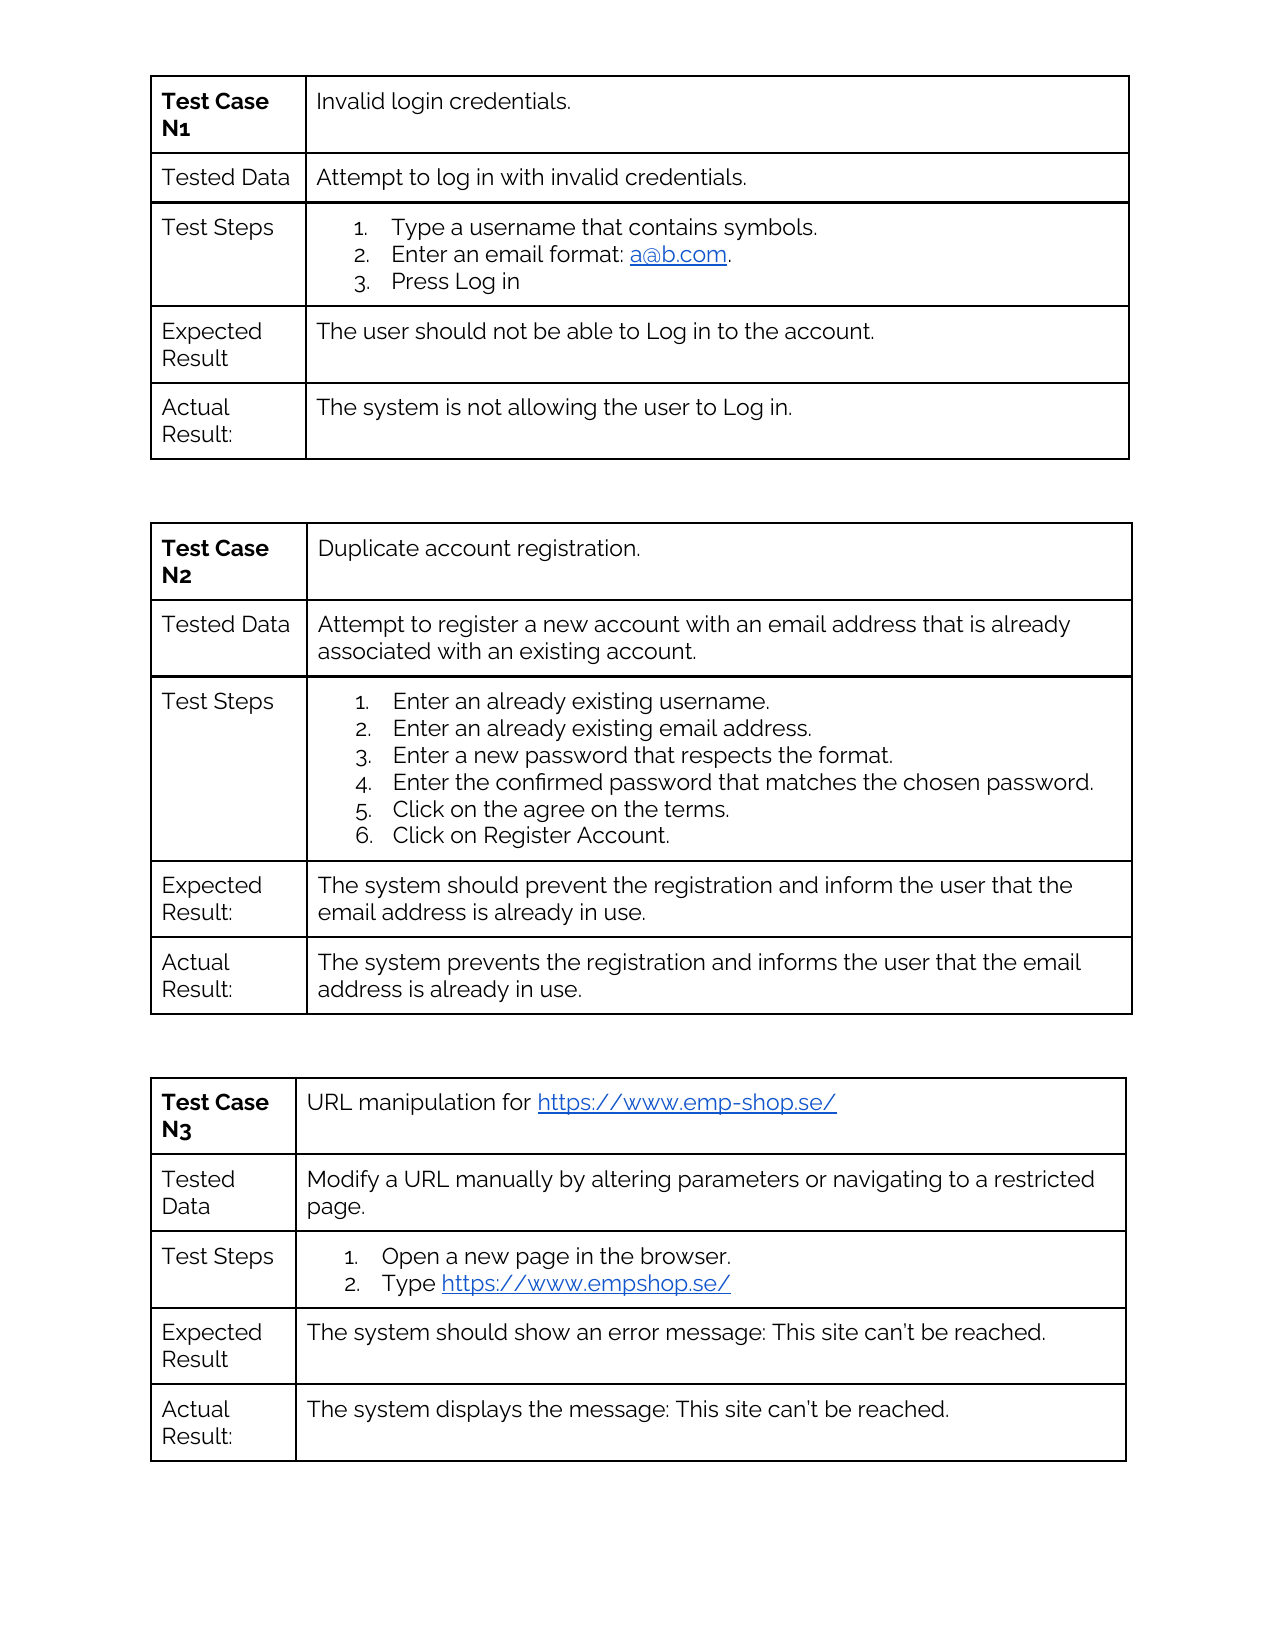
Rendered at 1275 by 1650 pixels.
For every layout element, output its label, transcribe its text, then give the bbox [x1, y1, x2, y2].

table_cell The system should prevent the registration and inform the user that the email address is already in use. [308, 862, 1131, 936]
table_cell Test Steps [152, 678, 306, 859]
table_cell Test Steps [152, 1232, 295, 1307]
table_cell The system displays the message: This site can’t be reached. [297, 1385, 1125, 1460]
table_cell Actual Result: [152, 384, 305, 458]
table_header Duplicate account registration. [308, 524, 1131, 599]
table_cell Actual Result: [152, 1385, 295, 1460]
table_cell Expected Result: [152, 862, 306, 936]
table_cell The system is not allowing the user to Log in. [307, 384, 1128, 458]
table_cell Modify a URL manually by altering parameters or navigating to a restricted page. [297, 1155, 1125, 1230]
table_cell Attempt to log in with invalid credentials. [307, 154, 1128, 201]
table_header Test Case N1 [152, 77, 305, 152]
table_cell The system should show an error message: This site can’t be reached. [297, 1309, 1125, 1383]
table_header URL manipulation for https://www.emp-shop.se/ [297, 1079, 1125, 1153]
table_header Test Case N2 [152, 524, 306, 599]
table_cell Open a new page in the browser. Type https://www.empshop.se/ [297, 1232, 1125, 1307]
table_cell The user should not be able to Log in to the account. [307, 307, 1128, 382]
table_cell Attempt to register a new account with an email address that is already associated with an existing account. [308, 601, 1131, 675]
table_cell Test Steps [152, 204, 305, 305]
table_cell Expected Result [152, 1309, 295, 1383]
table_cell Tested Data [152, 601, 306, 675]
table_header Invalid login credentials. [307, 77, 1128, 152]
table_cell Tested Data [152, 154, 305, 201]
table_cell Tested Data [152, 1155, 295, 1230]
table_cell The system prevents the registration and informs the user that the email address is already in use. [308, 938, 1131, 1013]
table_header Test Case N3 [152, 1079, 295, 1153]
table_cell Type a username that contains symbols. Enter an email format: a@b.com. Press Log in [307, 204, 1128, 305]
table_cell Expected Result [152, 307, 305, 382]
table_cell Actual Result: [152, 938, 306, 1013]
table_cell Enter an already existing username. Enter an already existing email address. Enter a new password that respects the format. Enter the confirmed password that matches the chosen password. Click on the agree on the terms. Click on Register Account. [308, 678, 1131, 859]
